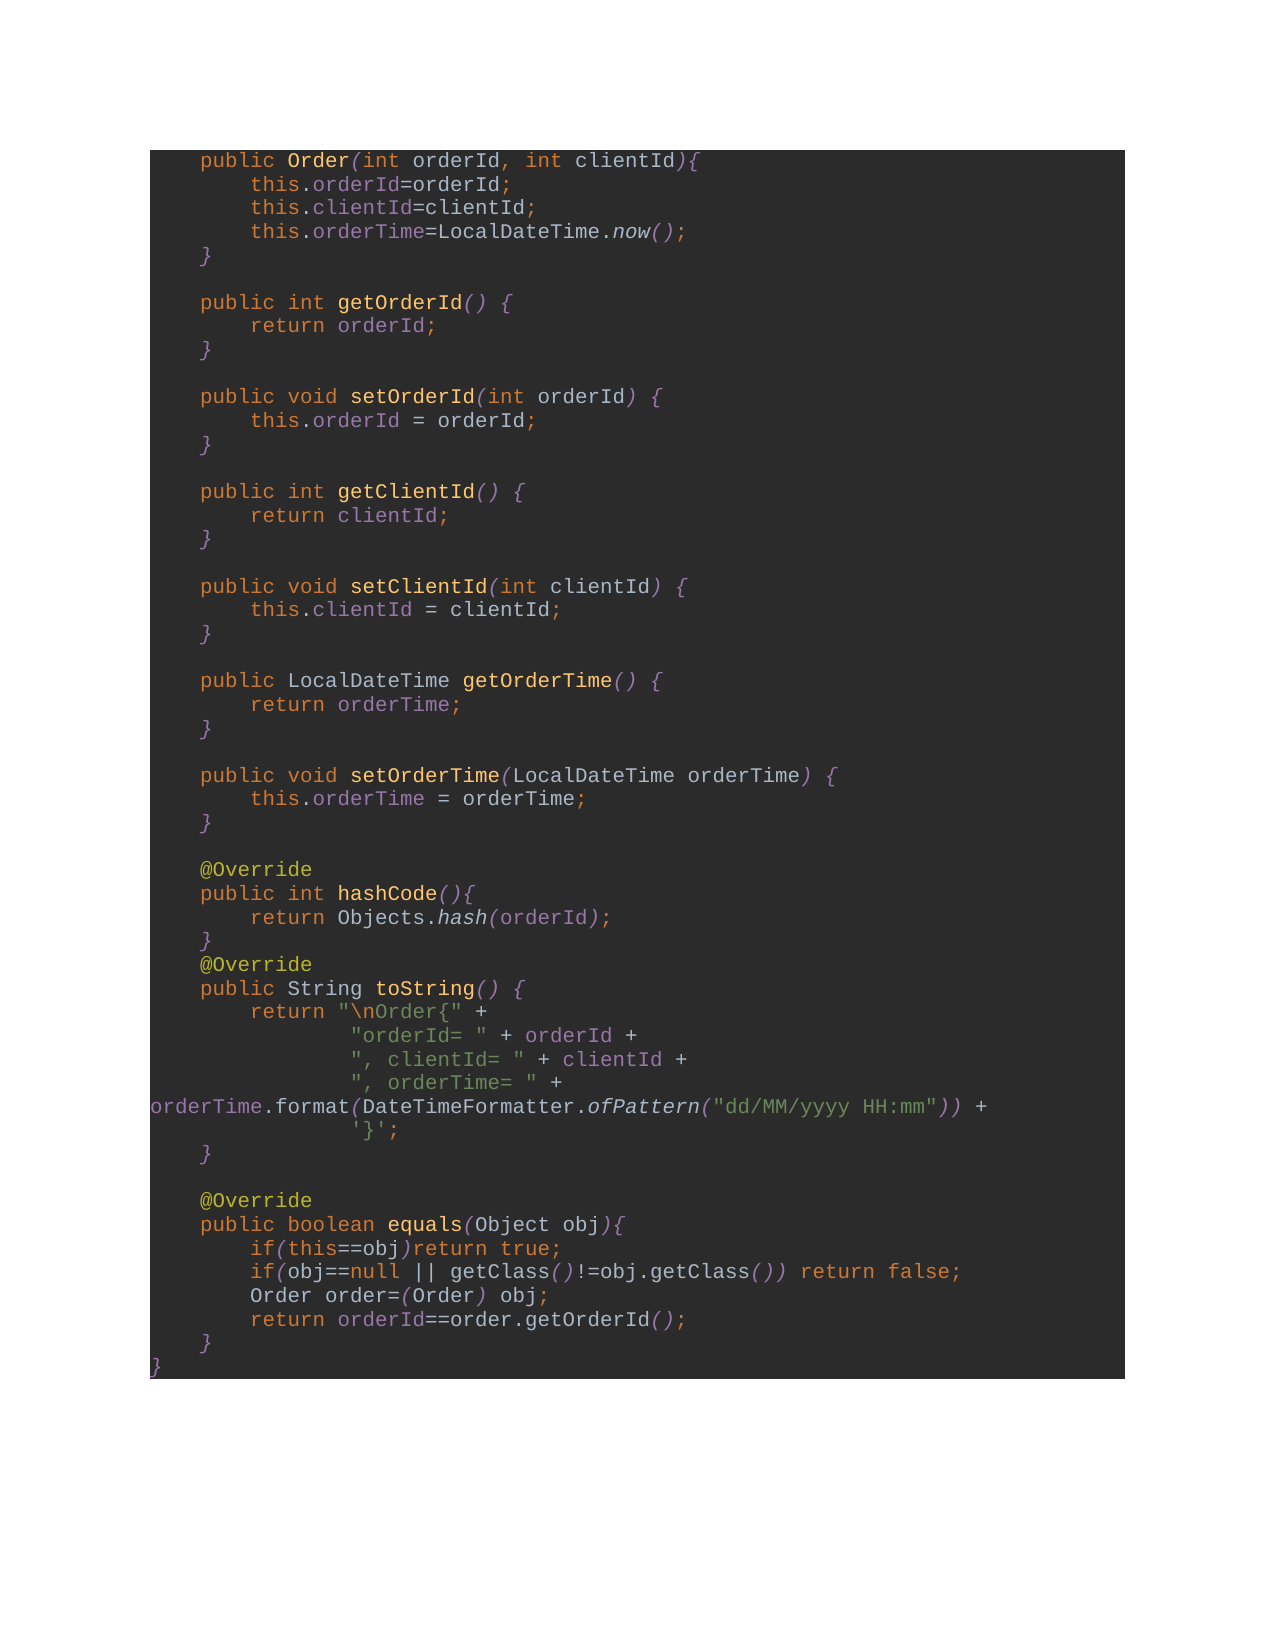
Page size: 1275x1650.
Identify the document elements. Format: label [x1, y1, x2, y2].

text [150, 150, 1125, 1379]
